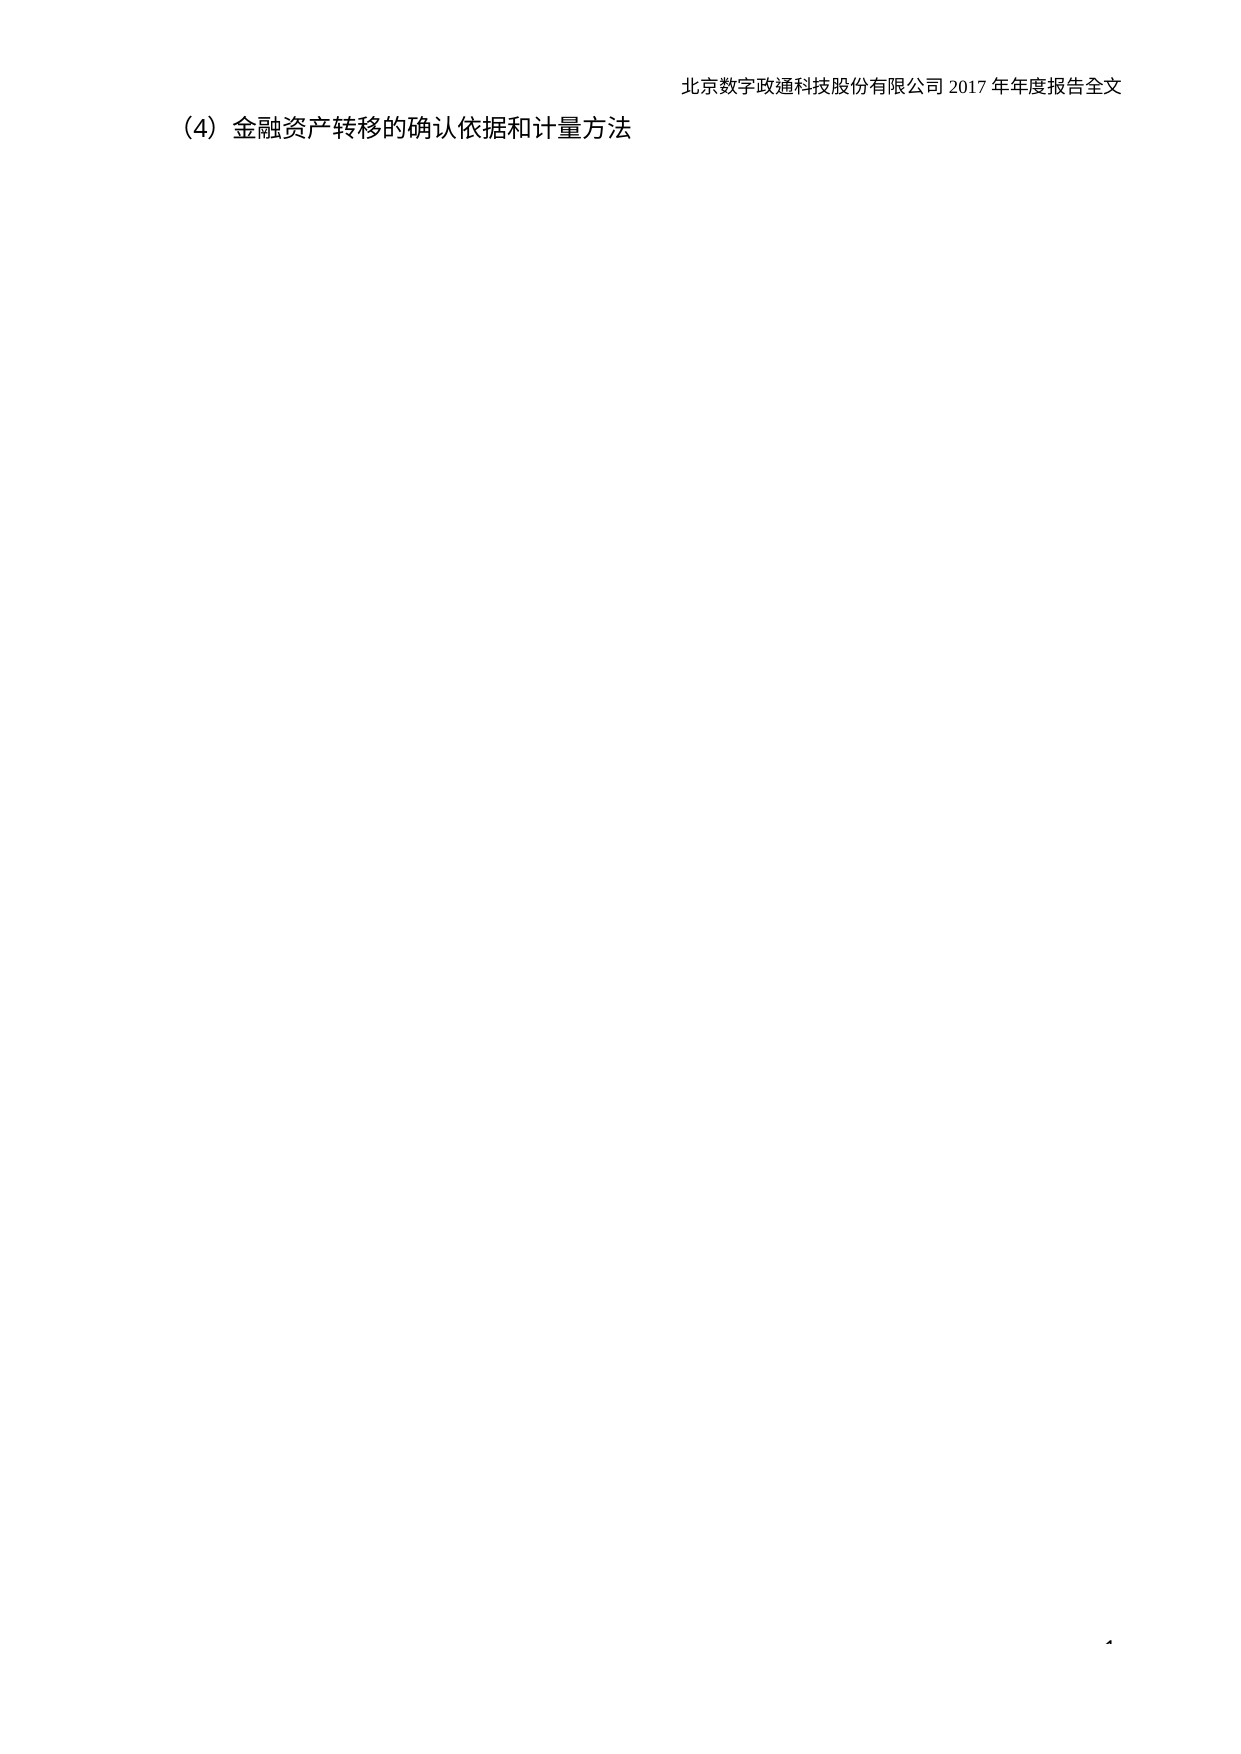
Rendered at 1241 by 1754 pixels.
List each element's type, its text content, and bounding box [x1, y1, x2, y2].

text （4）金融资产转移的确认依据和计量方法 [168, 110, 1136, 144]
